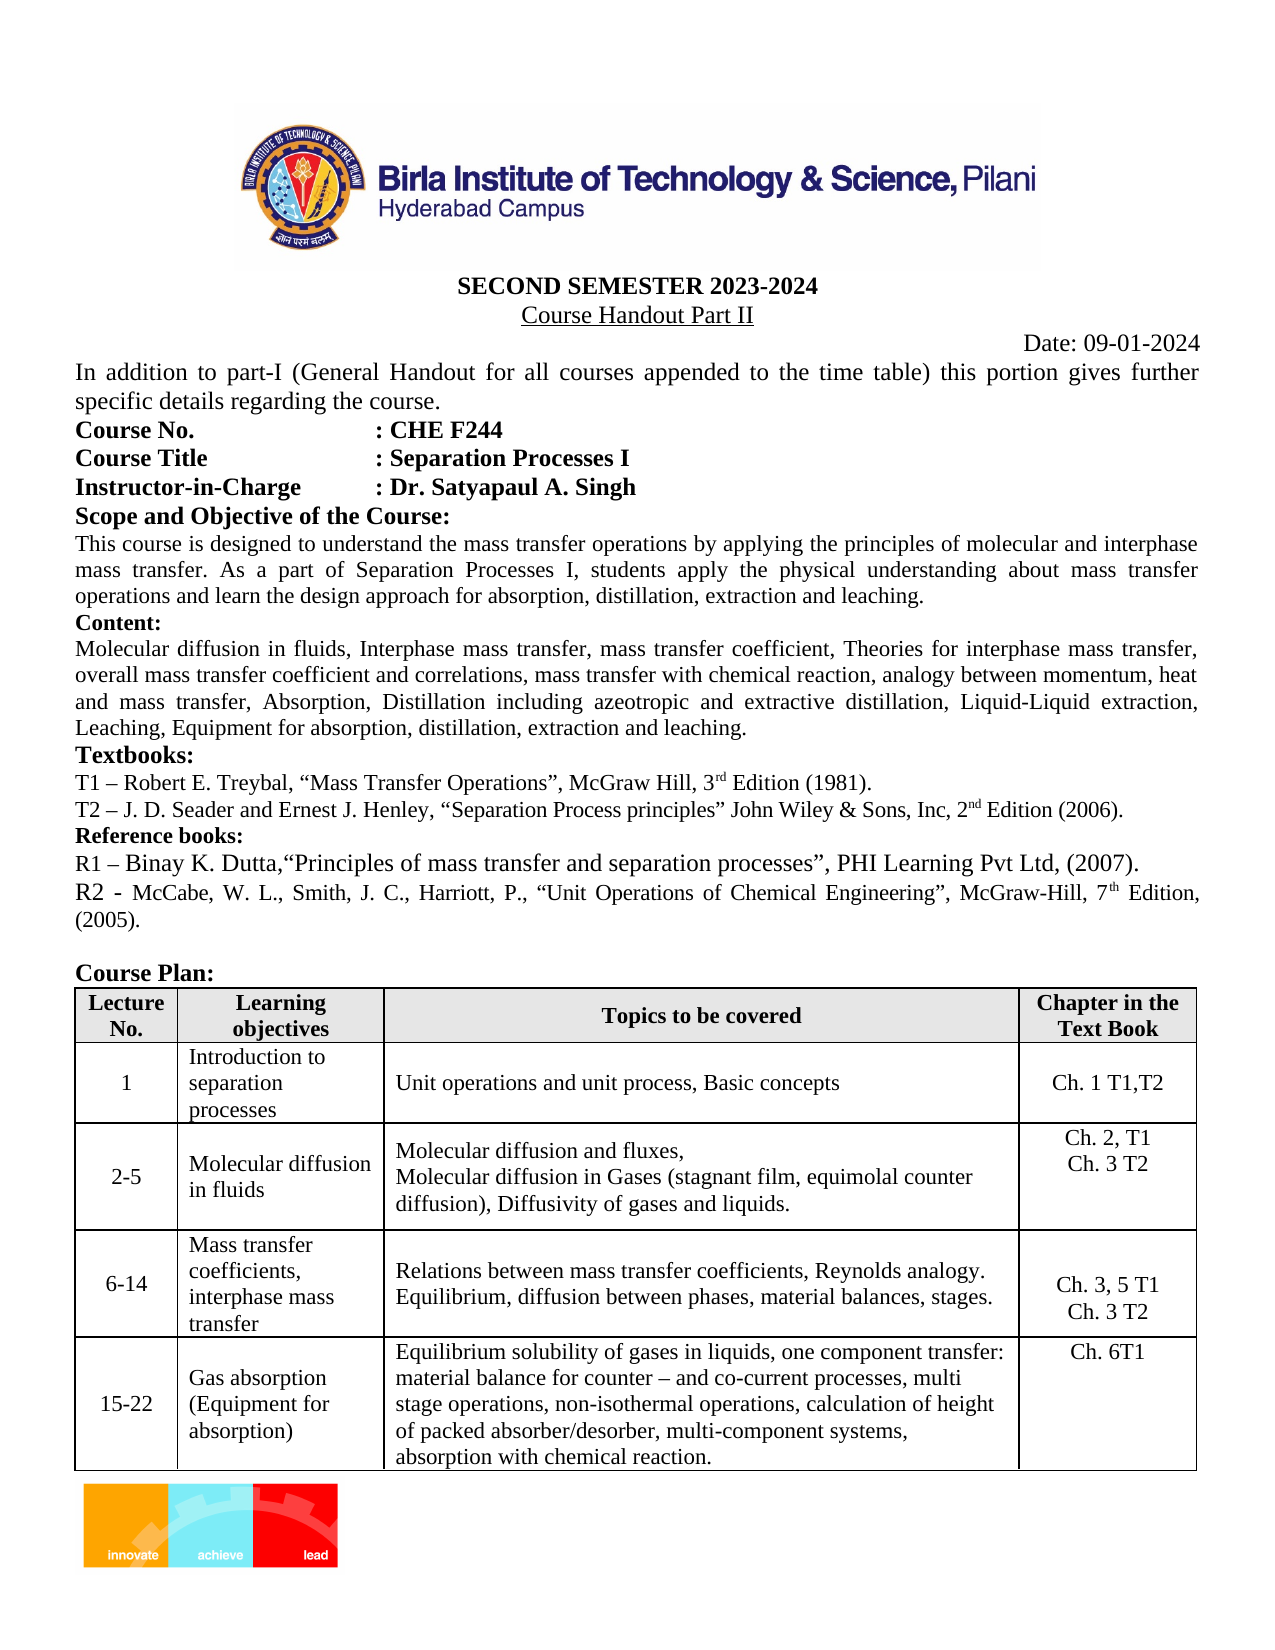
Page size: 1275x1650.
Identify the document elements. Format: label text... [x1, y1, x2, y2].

table_header Learning objectives [178, 989, 383, 1042]
table_cell 2-5 [76, 1124, 177, 1229]
picture [75, 1476, 346, 1575]
table_cell Relations between mass transfer coefficients, Reynolds analogy. Equilibrium, diffusion between phases, material balances, stages. [385, 1231, 1018, 1336]
text T2 – J. D. Seader and Ernest J. Henley, “Separation Process principles” John Wiley & Sons, Inc, 2nd Edition (2006). [75, 796, 1200, 822]
table_cell Ch. 1 T1,T2 [1020, 1043, 1196, 1122]
subtitle Instructor-in-Charge : Dr. Satyapaul A. Singh [75, 472, 1200, 501]
text R2 - McCabe, W. L., Smith, J. C., Harriott, P., “Unit Operations of Chemical Engineering”, McGraw-Hill, 7th Edition, (2005). [75, 877, 1200, 932]
table_cell Molecular diffusion in fluids [178, 1124, 383, 1229]
table_cell Ch. 6T1 [1020, 1338, 1196, 1469]
table_cell 15-22 [76, 1338, 177, 1469]
table_cell 1 [76, 1043, 177, 1122]
table_cell Mass transfer coefficients, interphase mass transfer [178, 1231, 383, 1336]
table_cell Molecular diffusion and fluxes, Molecular diffusion in Gases (stagnant film, equimolal counter diffusion), Diffusivity of gases and liquids. [385, 1124, 1018, 1229]
text In addition to part-I (General Handout for all courses appended to the time table) this portion gives further specific details regarding the course. [75, 357, 1200, 415]
table_cell 6-14 [76, 1231, 177, 1336]
table_cell Ch. 3, 5 T1 Ch. 3 T2 [1020, 1231, 1196, 1336]
text Textbooks: [75, 741, 1200, 769]
text Reference books: [75, 822, 1200, 848]
text SECOND SEMESTER 2023-2024 [75, 271, 1200, 300]
text R1 – Binay K. Dutta,“Principles of mass transfer and separation processes”, PHI Learning Pvt Ltd, (2007). [75, 848, 1200, 877]
subtitle Course Handout Part II [75, 300, 1200, 328]
text Scope and Objective of the Course: [75, 501, 1200, 530]
subtitle Course Title : Separation Processes I [75, 443, 1200, 472]
text Course No. : CHE F244 [75, 415, 1200, 443]
table_header Topics to be covered [385, 989, 1018, 1042]
table_header Chapter in the Text Book [1020, 989, 1196, 1042]
text Content: [75, 609, 1200, 635]
text This course is designed to understand the mass transfer operations by applying the principles of molecular and interphase mass transfer. As a part of Separation Processes I, students apply the physical understanding about mass transfer operations and learn the design approach for absorption, distillation, extraction and leaching. [75, 530, 1200, 609]
table_cell Equilibrium solubility of gases in liquids, one component transfer: material balance for counter – and co-current processes, multi stage operations, non-isothermal operations, calculation of height of packed absorber/desorber, multi-component systems, absorption with chemical reaction. [385, 1338, 1018, 1469]
text T1 – Robert E. Treybal, “Mass Transfer Operations”, McGraw Hill, 3rd Edition (1981). [75, 769, 1200, 796]
table_cell Gas absorption (Equipment for absorption) [178, 1338, 383, 1469]
text Molecular diffusion in fluids, Interphase mass transfer, mass transfer coefficient, Theories for interphase mass transfer, overall mass transfer coefficient and correlations, mass transfer with chemical reaction, analogy between momentum, heat and mass transfer, Absorption, Distillation including azeotropic and extractive distillation, Liquid-Liquid extraction, Leaching, Equipment for absorption, distillation, extraction and leaching. [75, 635, 1200, 741]
text Date: 09-01-2024 [75, 328, 1200, 357]
table_cell Unit operations and unit process, Basic concepts [385, 1043, 1018, 1122]
picture [234, 103, 1041, 271]
table_cell Ch. 2, T1 Ch. 3 T2 [1020, 1124, 1196, 1229]
table_cell Introduction to separation processes [178, 1043, 383, 1122]
text Course Plan: [75, 958, 1200, 987]
table_header Lecture No. [76, 989, 177, 1042]
